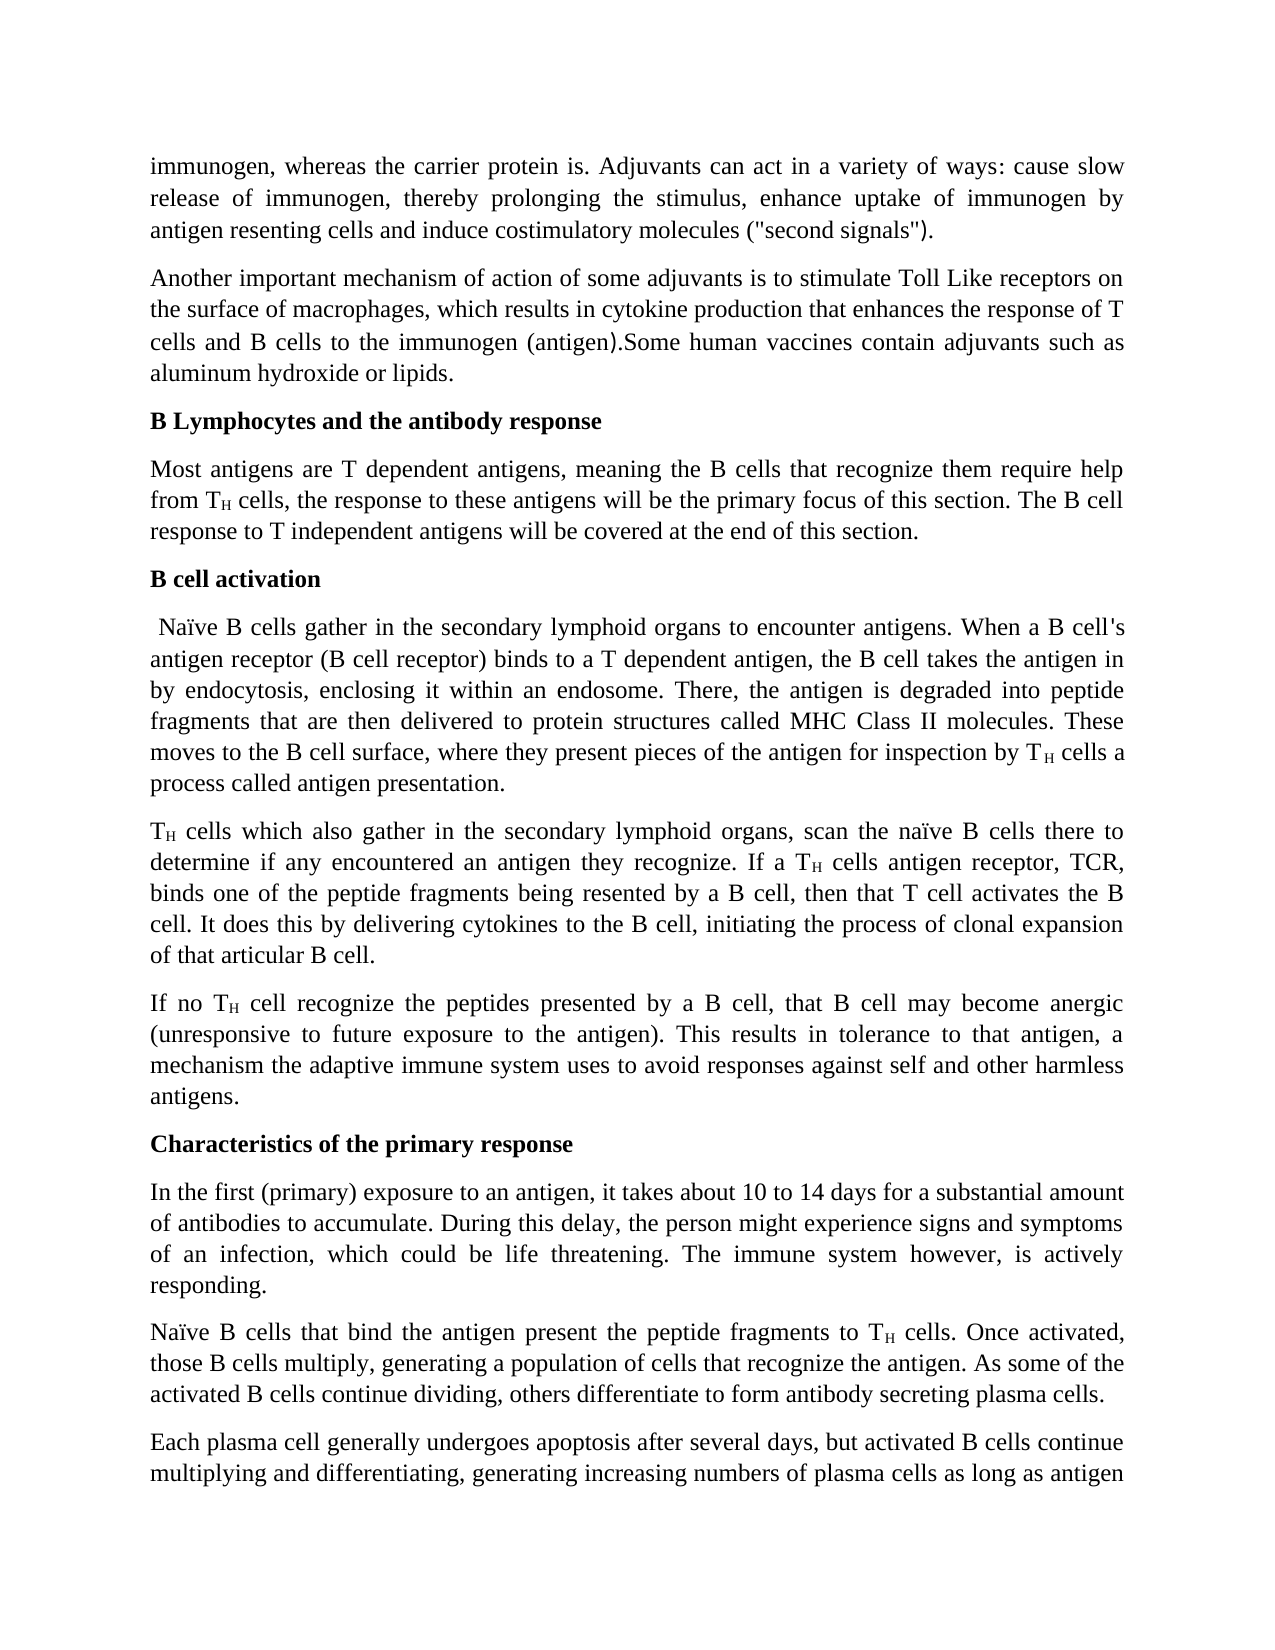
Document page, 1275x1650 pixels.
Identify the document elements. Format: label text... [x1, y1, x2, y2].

text B Lymphocytes and the antibody response [150, 406, 1125, 435]
text TH cells which also gather in the secondary lymphoid organs, scan the naïve B cells there to determine if any encountered an antigen they recognize. If a TH cells antigen receptor, TCR, binds one of the peptide fragments being resented by a B cell, then that T cell activates the B cell. It does this by delivering cytokines to the B cell, initiating the process of clonal expansion of that articular B cell. [150, 816, 1125, 969]
text In the first (primary) exposure to an antigen, it takes about 10 to 14 days for a substantial amount of antibodies to accumulate. During this delay, the person might experience signs and symptoms of an infection, which could be life threatening. The immune system however, is actively responding. [150, 1177, 1125, 1298]
text Characteristics of the primary response [150, 1129, 1125, 1158]
text Another important mechanism of action of some adjuvants is to stimulate Toll Like receptors on the surface of macrophages, which results in cytokine production that enhances the response of T cells and B cells to the immunogen (antigen).Some human vaccines contain adjuvants such as aluminum hydroxide or lipids. [150, 263, 1125, 387]
text Most antigens are T dependent antigens, meaning the B cells that recognize them require help from TH cells, the response to these antigens will be the primary focus of this section. The B cell response to T independent antigens will be covered at the end of this section. [150, 454, 1125, 545]
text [150, 150, 1125, 244]
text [150, 1427, 1125, 1487]
text Naïve B cells that bind the antigen present the peptide fragments to TH cells. Once activated, those B cells multiply, generating a population of cells that recognize the antigen. As some of the activated B cells continue dividing, others differentiate to form antibody secreting plasma cells. [150, 1317, 1125, 1408]
text If no TH cell recognize the peptides presented by a B cell, that B cell may become anergic (unresponsive to future exposure to the antigen). This results in tolerance to that antigen, a mechanism the adaptive immune system uses to avoid responses against self and other harmless antigens. [150, 988, 1125, 1110]
text Naïve B cells gather in the secondary lymphoid organs to encounter antigens. When a B cell's antigen receptor (B cell receptor) binds to a T dependent antigen, the B cell takes the antigen in by endocytosis, enclosing it within an endosome. There, the antigen is degraded into peptide fragments that are then delivered to protein structures called MHC Class II molecules. These moves to the B cell surface, where they present pieces of the antigen for inspection by TH cells a process called antigen presentation. [150, 611, 1125, 797]
text B cell activation [150, 564, 1125, 592]
